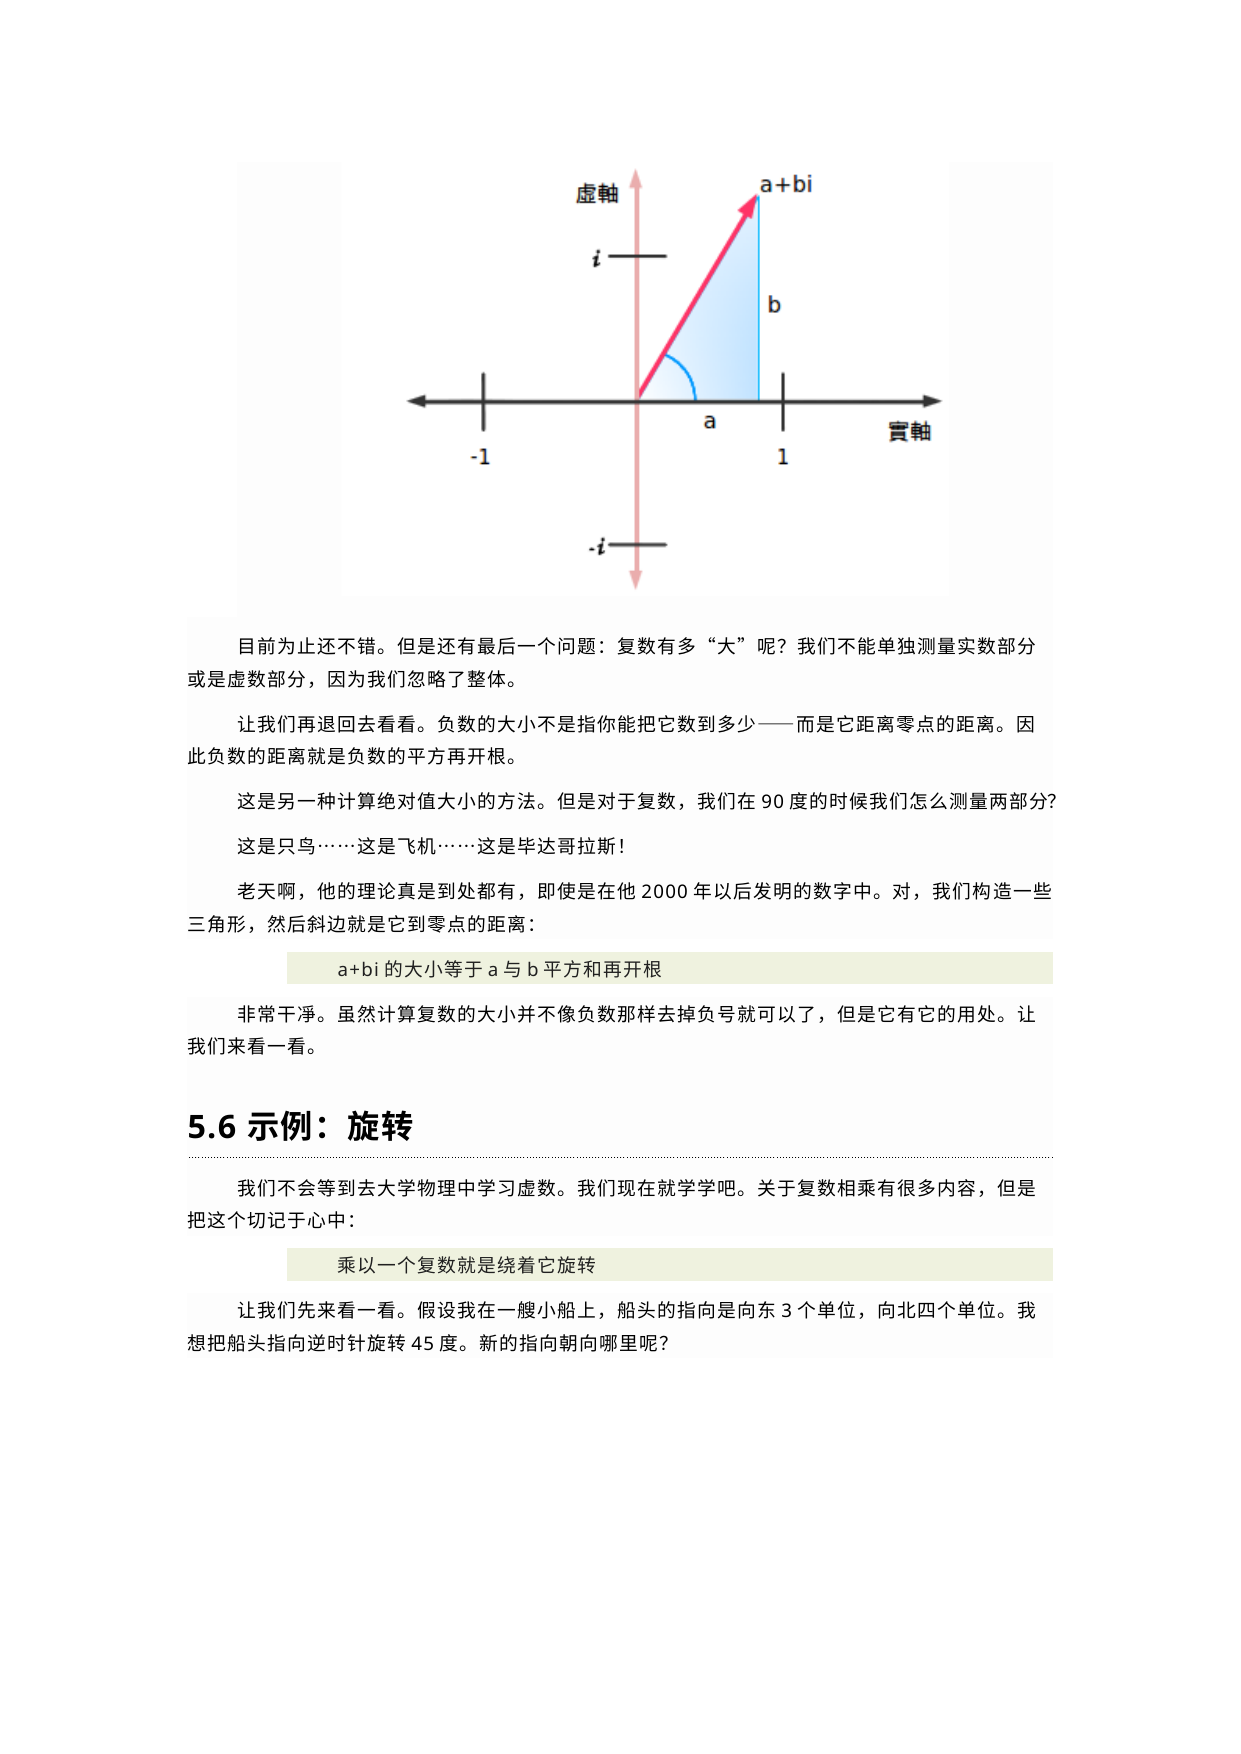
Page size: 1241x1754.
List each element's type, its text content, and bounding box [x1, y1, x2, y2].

text a+bi的大小等于a与b平方和再开根 [287, 952, 1053, 984]
text 老天啊，他的理论真是到处都有，即使是在他2000年以后发明的数字中。对，我们构造一些三角形，然后斜边就是它到零点的距离： [187, 874, 1053, 939]
text 乘以一个复数就是绕着它旋转 [287, 1248, 1053, 1281]
text 这是另一种计算绝对值大小的方法。但是对于复数，我们在90度的时候我们怎么测量两部分？ [187, 784, 1053, 817]
text 让我们先来看一看。假设我在一艘小船上，船头的指向是向东3个单位，向北四个单位。我想把船头指向逆时针旋转45度。新的指向朝向哪里呢？ [187, 1293, 1053, 1358]
text 非常干凈。虽然计算复数的大小并不像负数那样去掉负号就可以了，但是它有它的用处。让我们来看一看。 [187, 997, 1053, 1062]
picture [341, 162, 949, 596]
text 让我们再退回去看看。负数的大小不是指你能把它数到多少——而是它距离零点的距离。因此负数的距离就是负数的平方再开根。 [187, 707, 1053, 772]
text 我们不会等到去大学物理中学习虚数。我们现在就学学吧。关于复数相乘有很多内容，但是把这个切记于心中： [187, 1171, 1053, 1236]
text 5.6 示例：旋转 [187, 1092, 1053, 1158]
text 这是只鸟……这是飞机……这是毕达哥拉斯！ [187, 829, 1053, 862]
text 目前为止还不错。但是还有最后一个问题：复数有多“大”呢？我们不能单独测量实数部分或是虚数部分，因为我们忽略了整体。 [187, 629, 1053, 694]
